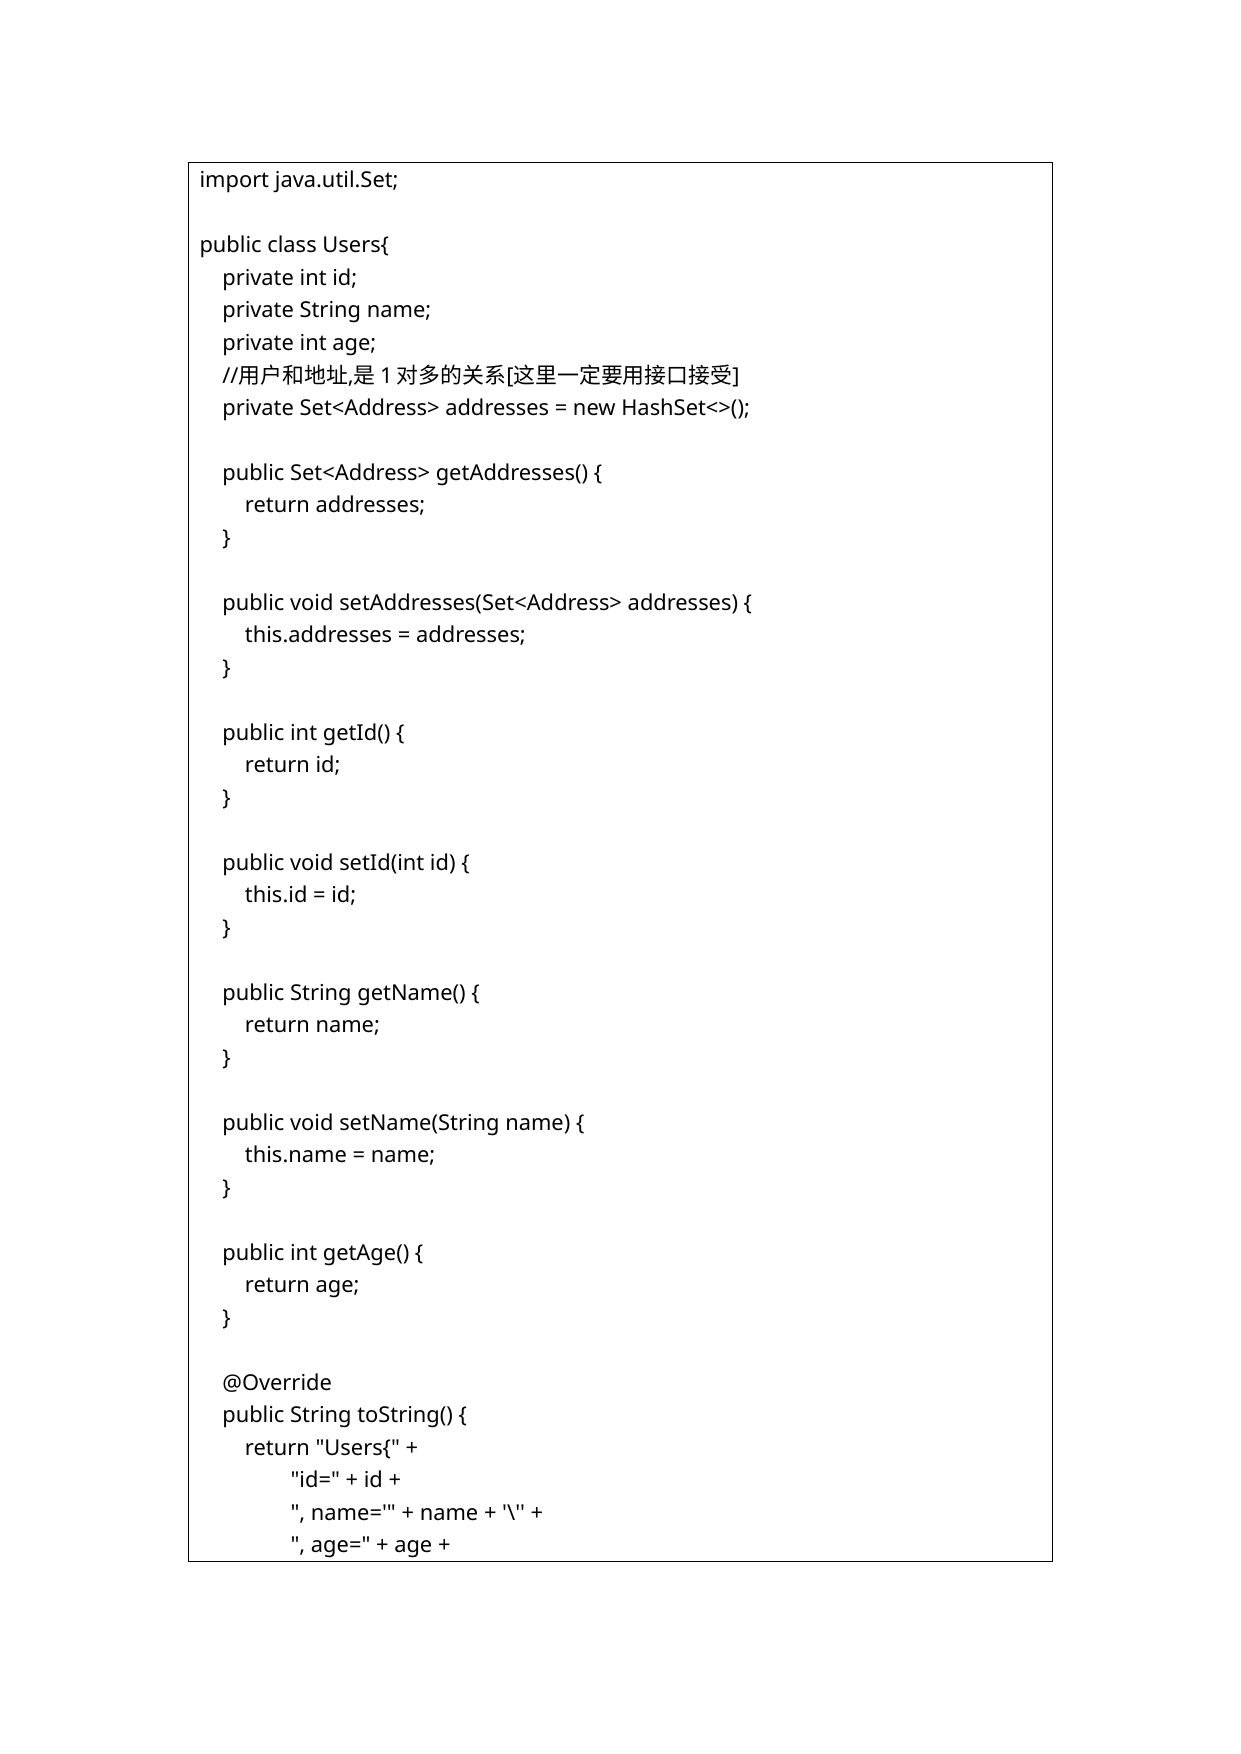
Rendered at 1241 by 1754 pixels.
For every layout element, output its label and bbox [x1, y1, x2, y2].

table_header [189, 163, 1052, 1561]
